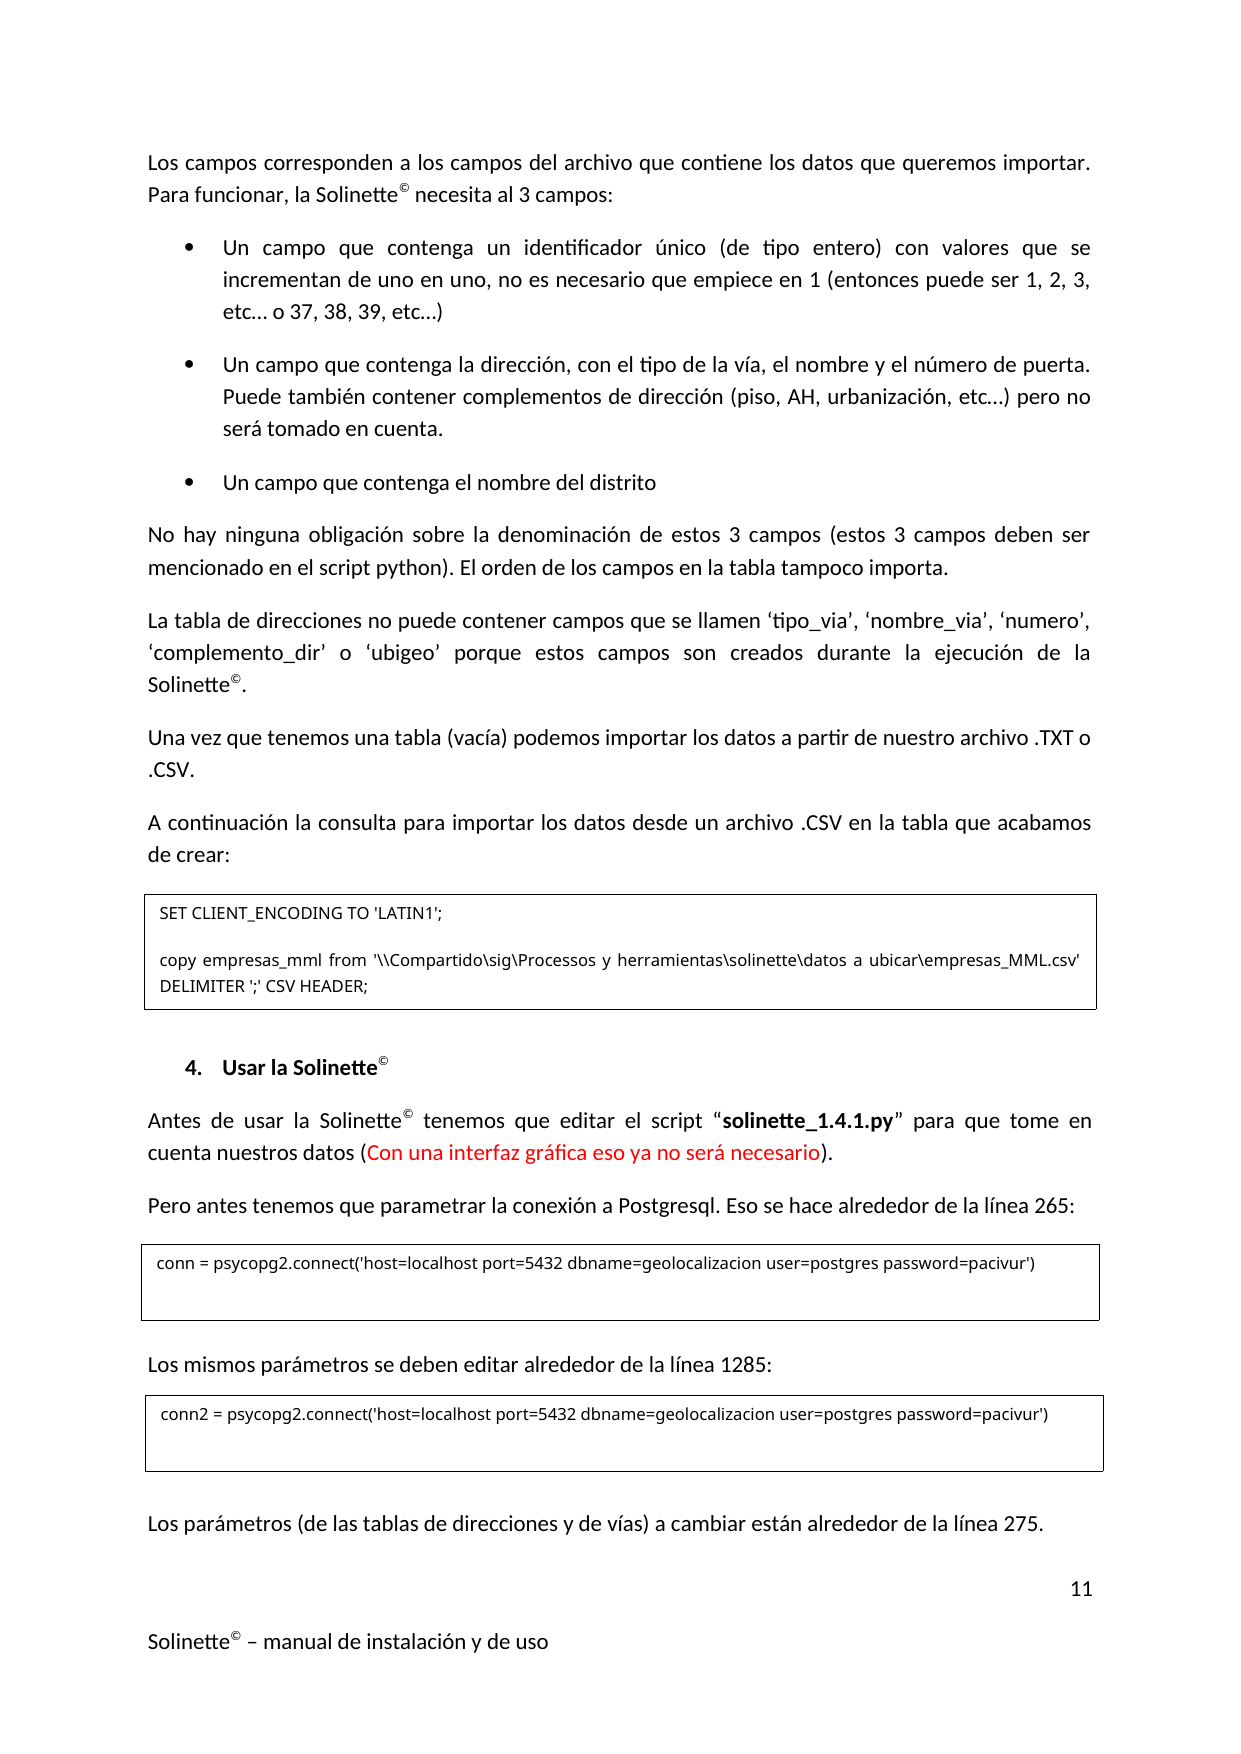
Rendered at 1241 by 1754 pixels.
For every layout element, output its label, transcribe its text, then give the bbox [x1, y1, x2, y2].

text Los parámetros (de las tablas de direcciones y de vías) a cambiar están alrededor de la línea 275. [148, 1509, 1093, 1537]
text A continuación la consulta para importar los datos desde un archivo .CSV en la tabla que acabamos de crear: [148, 808, 1093, 869]
list Usar la Solinette© [185, 1053, 1093, 1081]
text Una vez que tenemos una tabla (vacía) podemos importar los datos a partir de nuestro archivo .TXT o .CSV. [148, 723, 1093, 783]
text La tabla de direcciones no puede contener campos que se llamen ‘tipo_via’, ‘nombre_via’, ‘numero’, ‘complemento_dir’ o ‘ubigeo’ porque estos campos son creados durante la ejecución de la Solinette©. [148, 606, 1093, 698]
list Un campo que contenga el nombre del distrito [185, 468, 1093, 496]
text Antes de usar la Solinette© tenemos que editar el script “solinette_1.4.1.py” para que tome en cuenta nuestros datos (Con una interfaz gráfica eso ya no será necesario). [148, 1106, 1093, 1166]
text Los mismos parámetros se deben editar alrededor de la línea 1285: [148, 1350, 1093, 1378]
text No hay ninguna obligación sobre la denominación de estos 3 campos (estos 3 campos deben ser mencionado en el script python). El orden de los campos en la tabla tampoco importa. [148, 521, 1093, 581]
list Un campo que contenga la dirección, con el tipo de la vía, el nombre y el número de puerta. Puede también contener complementos de dirección (piso, AH, urbanización, etc…) pero no será tomado en cuenta. [185, 350, 1093, 443]
list Un campo que contenga un identificador único (de tipo entero) con valores que se incrementan de uno en uno, no es necesario que empiece en 1 (entonces puede ser 1, 2, 3, etc… o 37, 38, 39, etc…) [185, 233, 1093, 325]
text Los campos corresponden a los campos del archivo que contiene los datos que queremos importar. Para funcionar, la Solinette© necesita al 3 campos: [148, 148, 1093, 208]
text Pero antes tenemos que parametrar la conexión a Postgresql. Eso se hace alrededor de la línea 265: [148, 1191, 1093, 1219]
